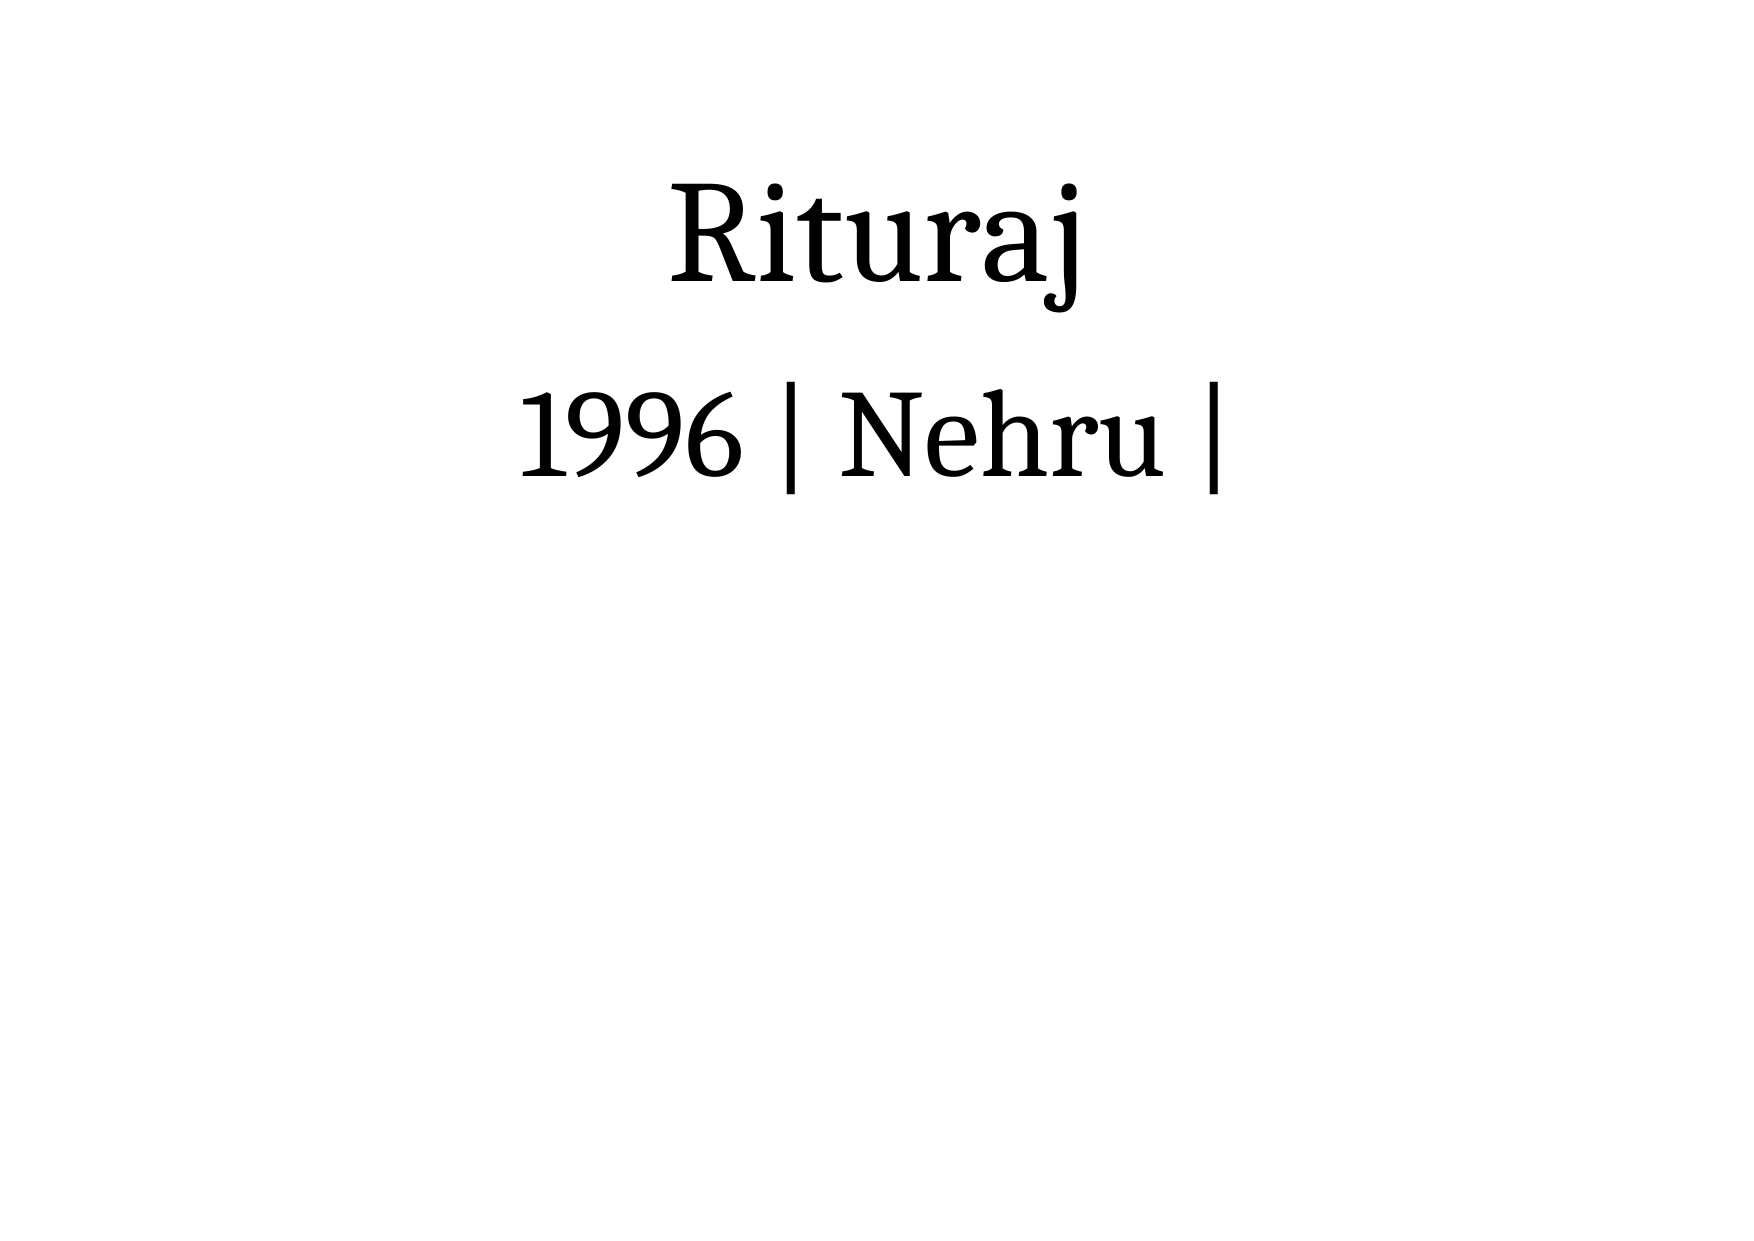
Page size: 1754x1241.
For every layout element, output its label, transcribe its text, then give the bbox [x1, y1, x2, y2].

text Rituraj [187, 150, 1566, 318]
text 1996 | Nehru | [187, 364, 1566, 507]
